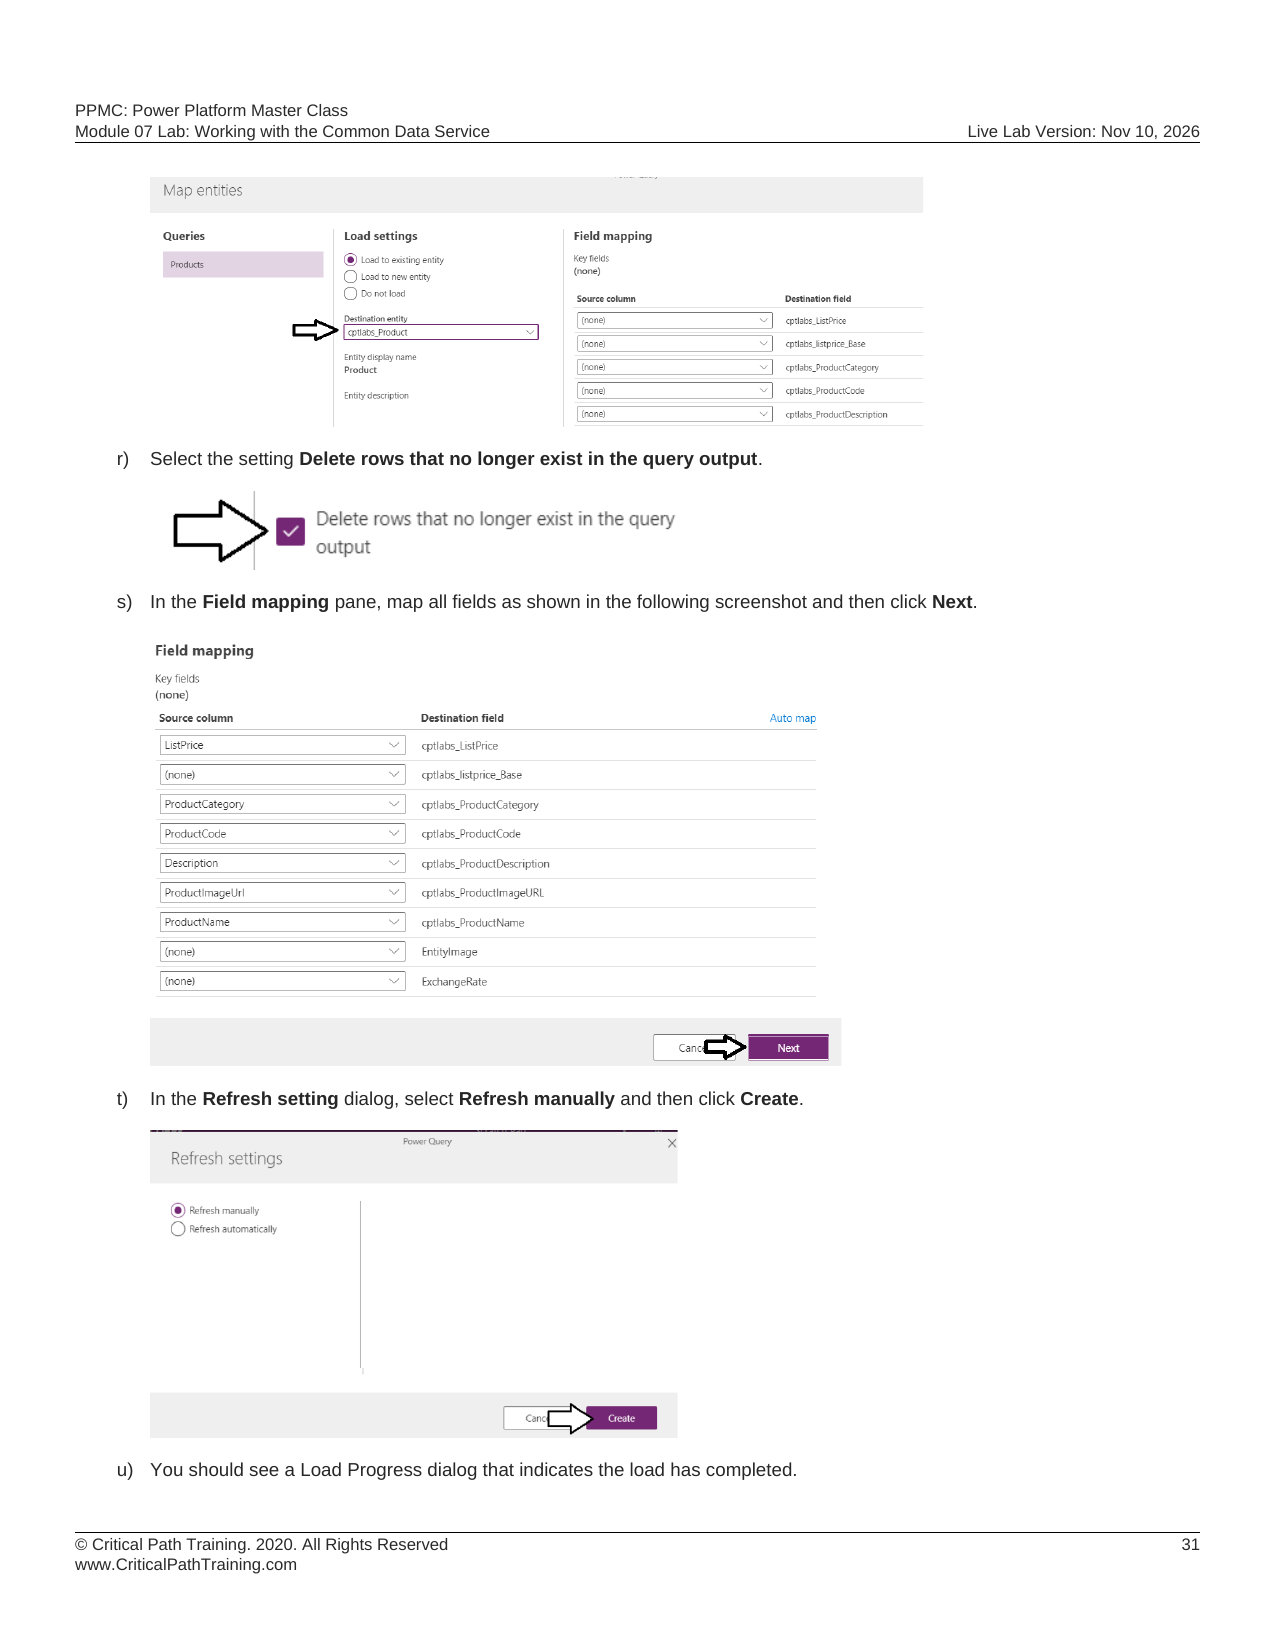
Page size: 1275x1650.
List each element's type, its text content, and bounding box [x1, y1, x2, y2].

picture [150, 634, 842, 1066]
text In the Refresh setting dialog, select Refresh manually and then click Create. [117, 1087, 1200, 1109]
text You should see a Load Progress dialog that indicates the load has completed. [117, 1459, 1200, 1481]
text Select the setting Delete rows that no longer exist in the query output. [117, 448, 1200, 470]
picture [150, 491, 684, 570]
text In the Field mapping pane, map all fields as shown in the following screenshot and then click Next. [117, 591, 1200, 613]
picture [150, 177, 924, 427]
picture [150, 1130, 678, 1438]
